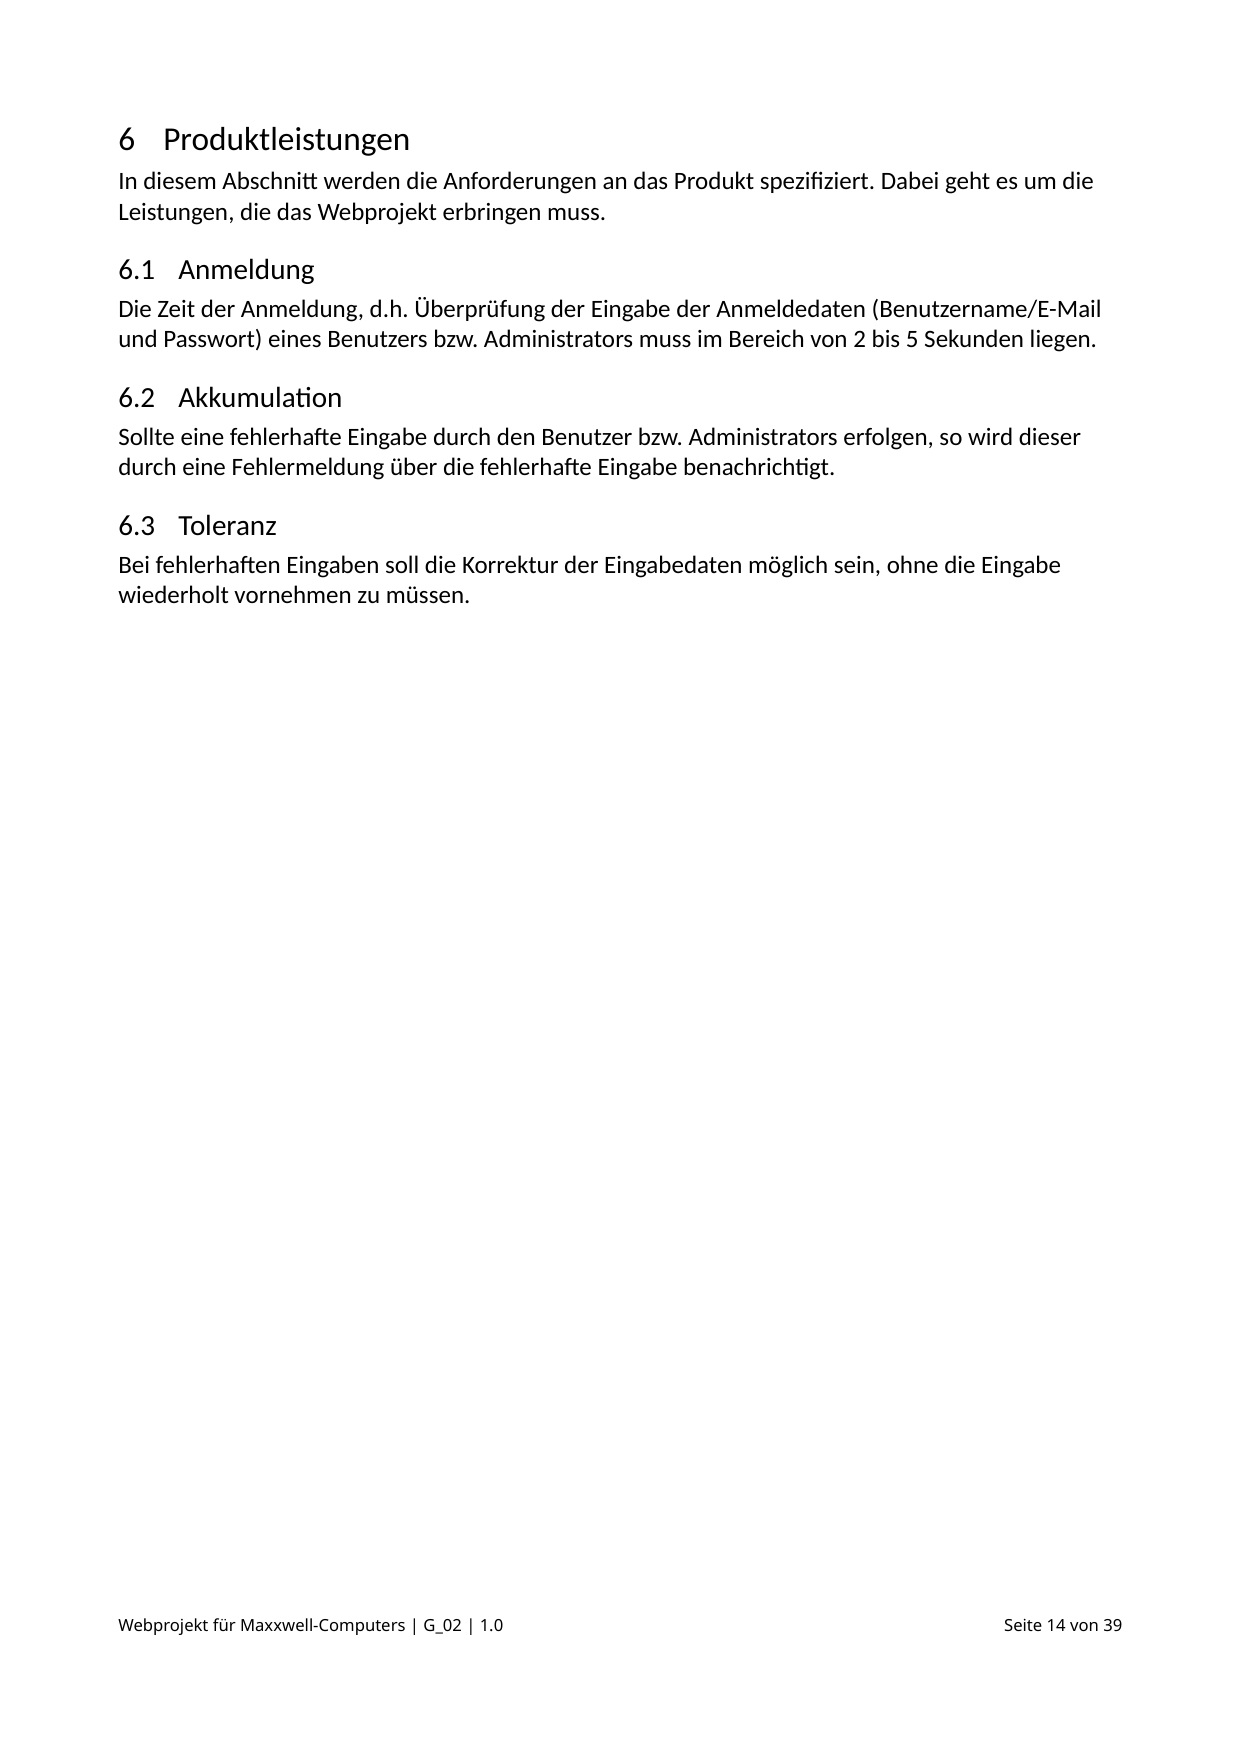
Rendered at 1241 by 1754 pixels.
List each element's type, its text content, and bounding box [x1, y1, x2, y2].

subtitle Anmeldung [118, 251, 1122, 287]
text Bei fehlerhaften Eingaben soll die Korrektur der Eingabedaten möglich sein, ohne die Eingabe wiederholt vornehmen zu müssen. [118, 549, 1122, 610]
subtitle Akkumulation [118, 379, 1122, 415]
subtitle Produktleistungen [118, 118, 1122, 159]
subtitle Toleranz [118, 507, 1122, 543]
text In diesem Abschnitt werden die Anforderungen an das Produkt spezifiziert. Dabei geht es um die Leistungen, die das Webprojekt erbringen muss. [118, 165, 1122, 226]
text Sollte eine fehlerhafte Eingabe durch den Benutzer bzw. Administrators erfolgen, so wird dieser durch eine Fehlermeldung über die fehlerhafte Eingabe benachrichtigt. [118, 421, 1122, 482]
text Die Zeit der Anmeldung, d.h. Überprüfung der Eingabe der Anmeldedaten (Benutzername/E-Mail und Passwort) eines Benutzers bzw. Administrators muss im Bereich von 2 bis 5 Sekunden liegen. [118, 293, 1122, 354]
